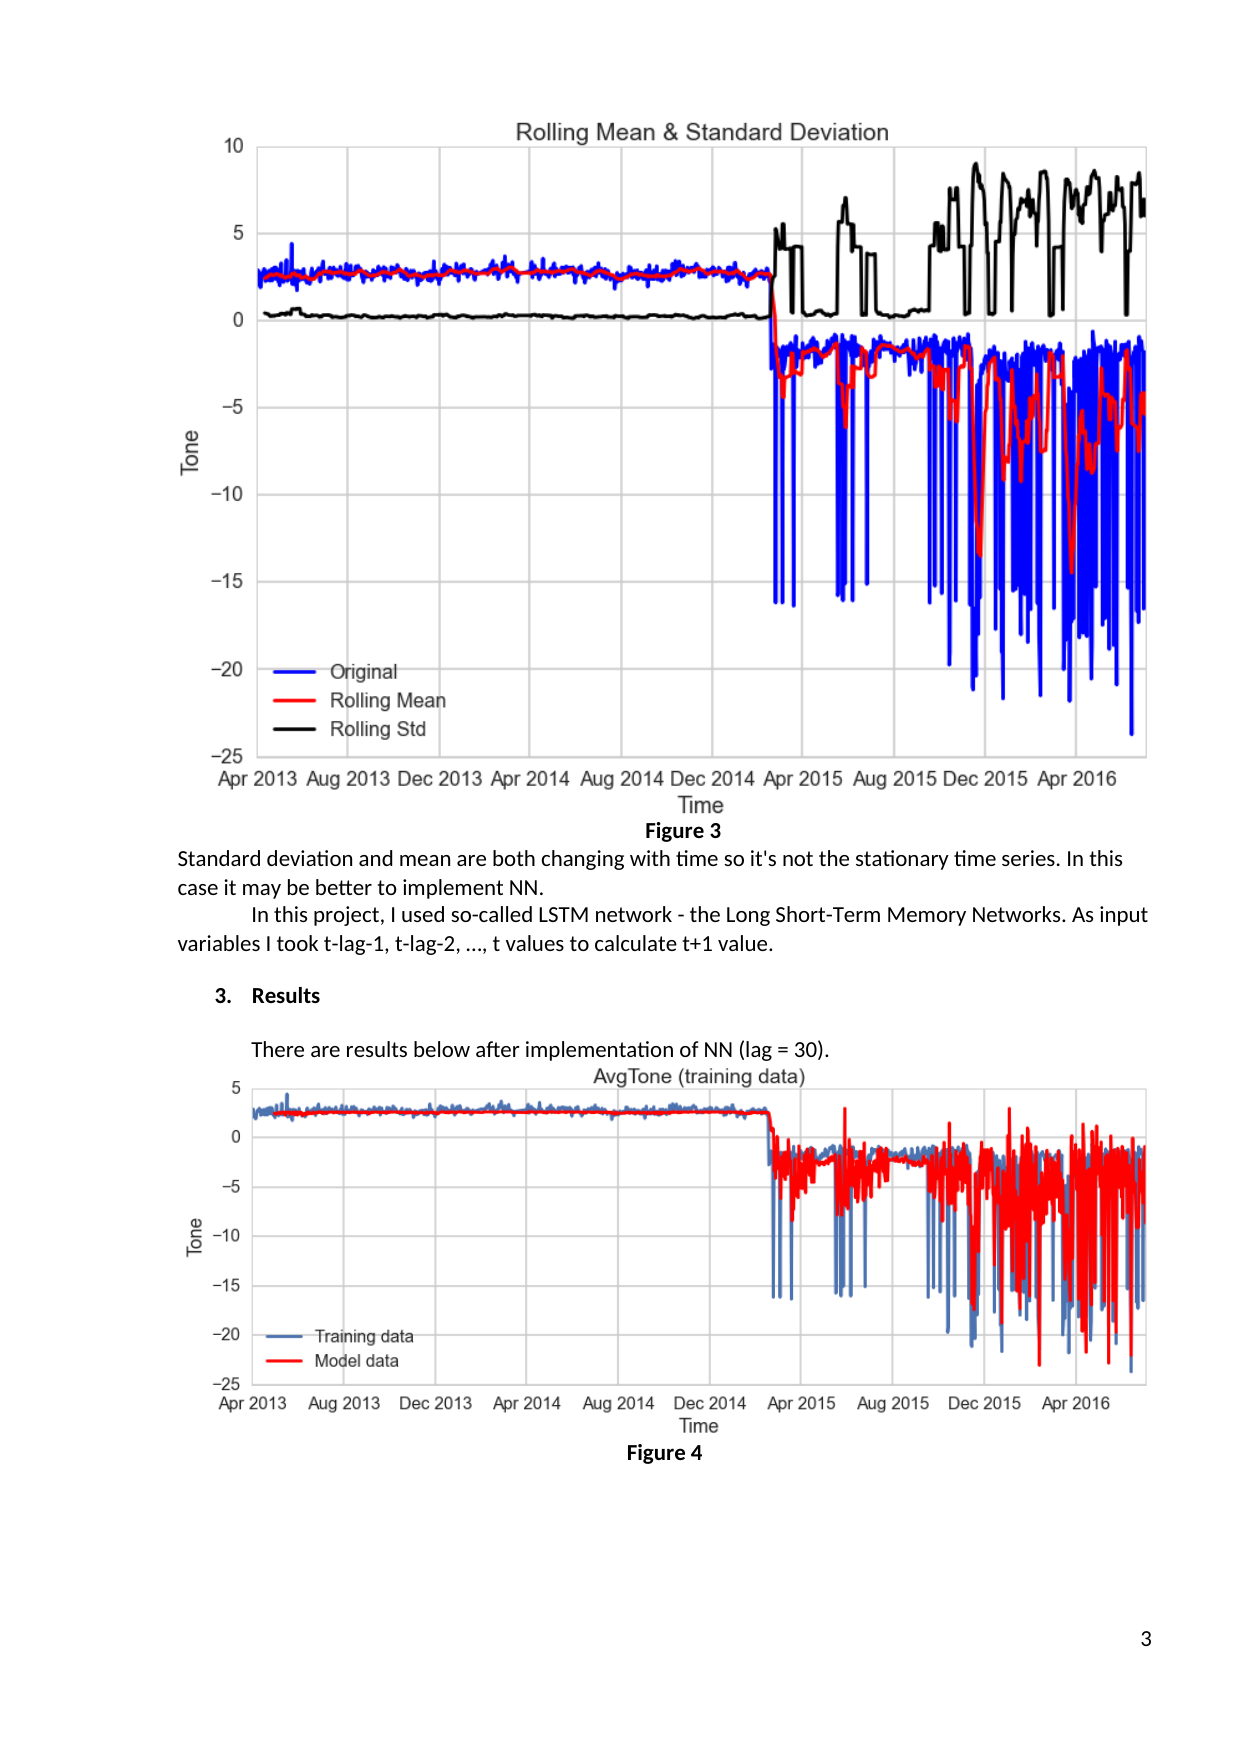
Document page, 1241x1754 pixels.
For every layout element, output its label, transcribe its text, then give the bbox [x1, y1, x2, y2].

picture [177, 118, 1152, 817]
text Figure 3 [177, 817, 1152, 844]
text There are results below after implementation of NN (lag = 30). [177, 1035, 1152, 1062]
list Results [214, 982, 1152, 1010]
text Standard deviation and mean are both changing with time so it's not the stationary time series. In this case it may be better to implement NN. [177, 844, 1152, 901]
text In this project, I used so-called LSTM network - the Long Short-Term Memory Networks. As input variables I took t-lag-1, t-lag-2, …, t values to calculate t+1 value. [177, 901, 1152, 957]
picture [177, 1062, 1153, 1438]
text Figure 4 [177, 1438, 1152, 1466]
